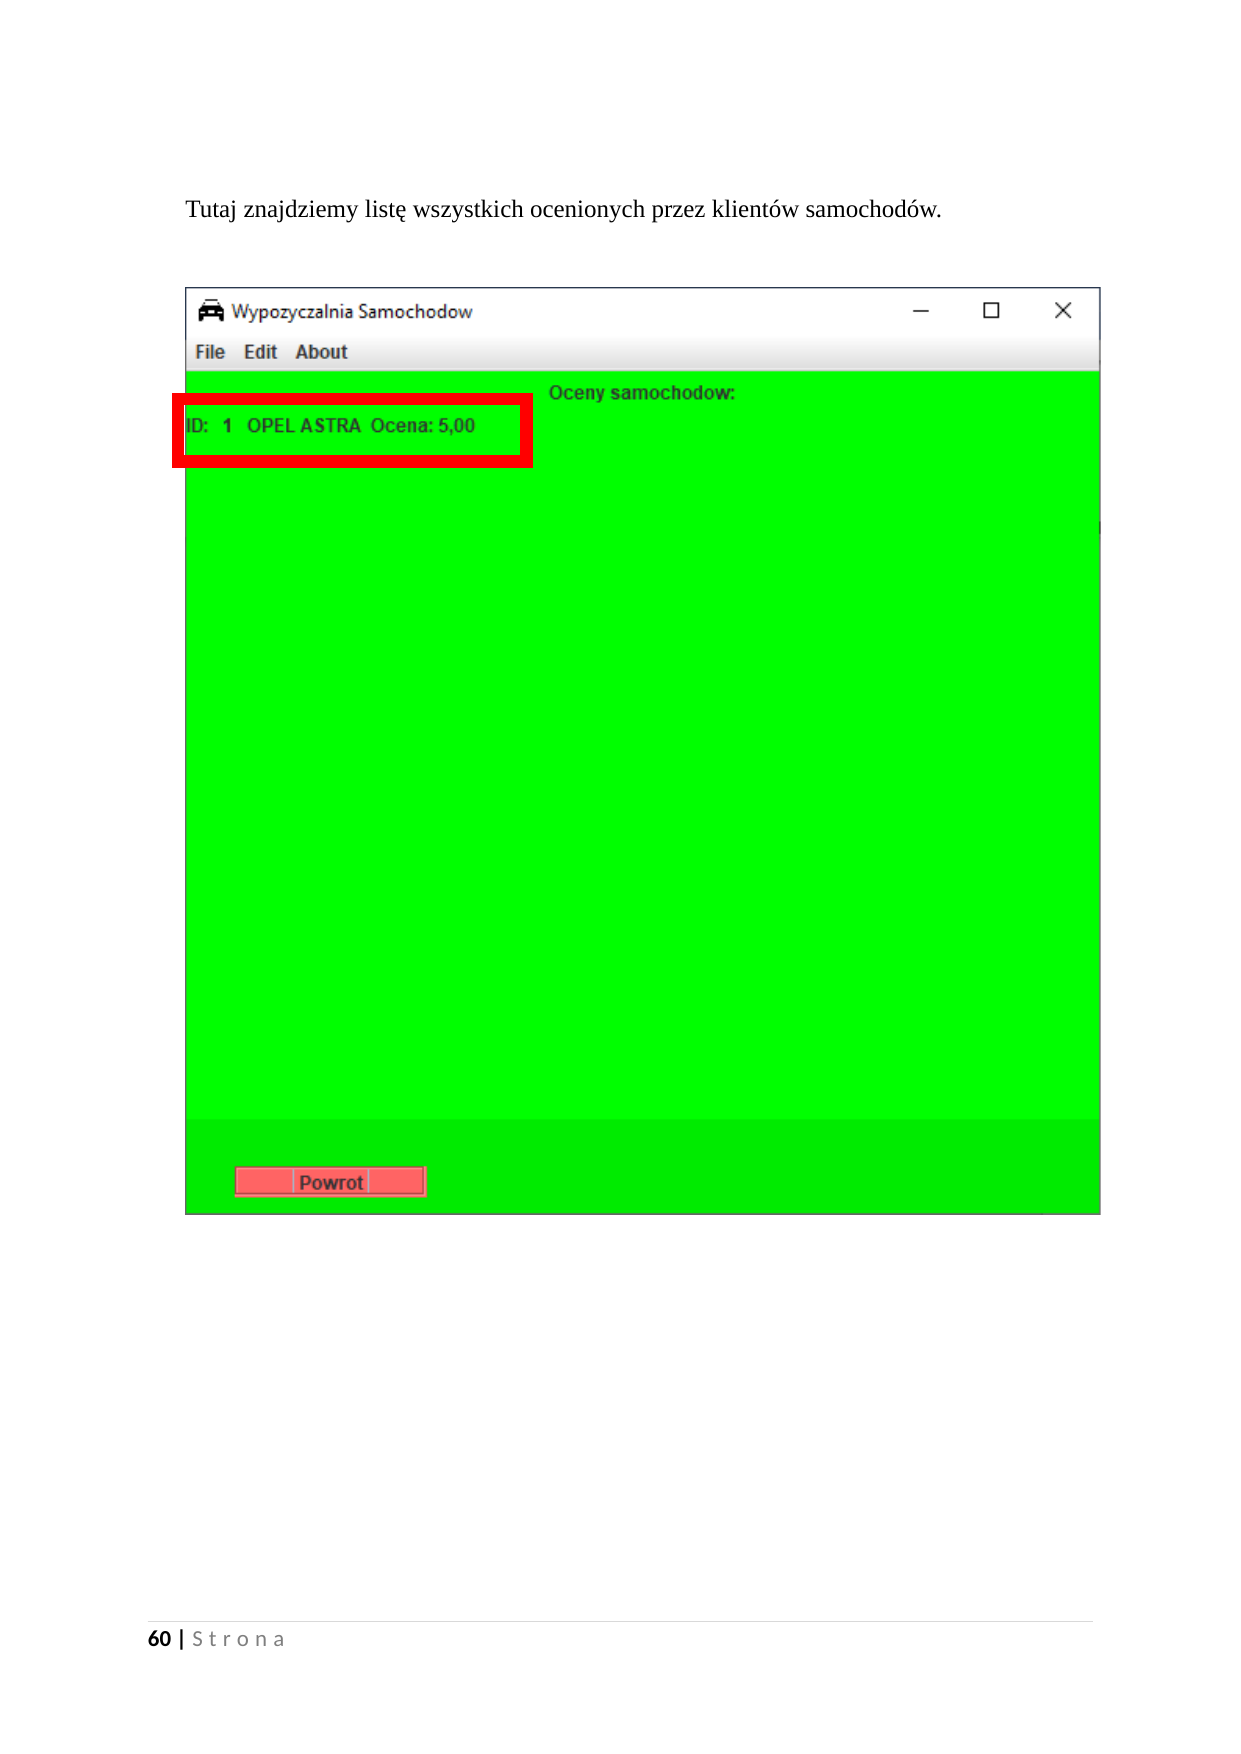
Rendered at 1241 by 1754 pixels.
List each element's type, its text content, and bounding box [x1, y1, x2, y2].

picture [185, 287, 1101, 1215]
picture [185, 405, 520, 455]
text Tutaj znajdziemy listę wszystkich ocenionych przez klientów samochodów. [185, 194, 1093, 223]
